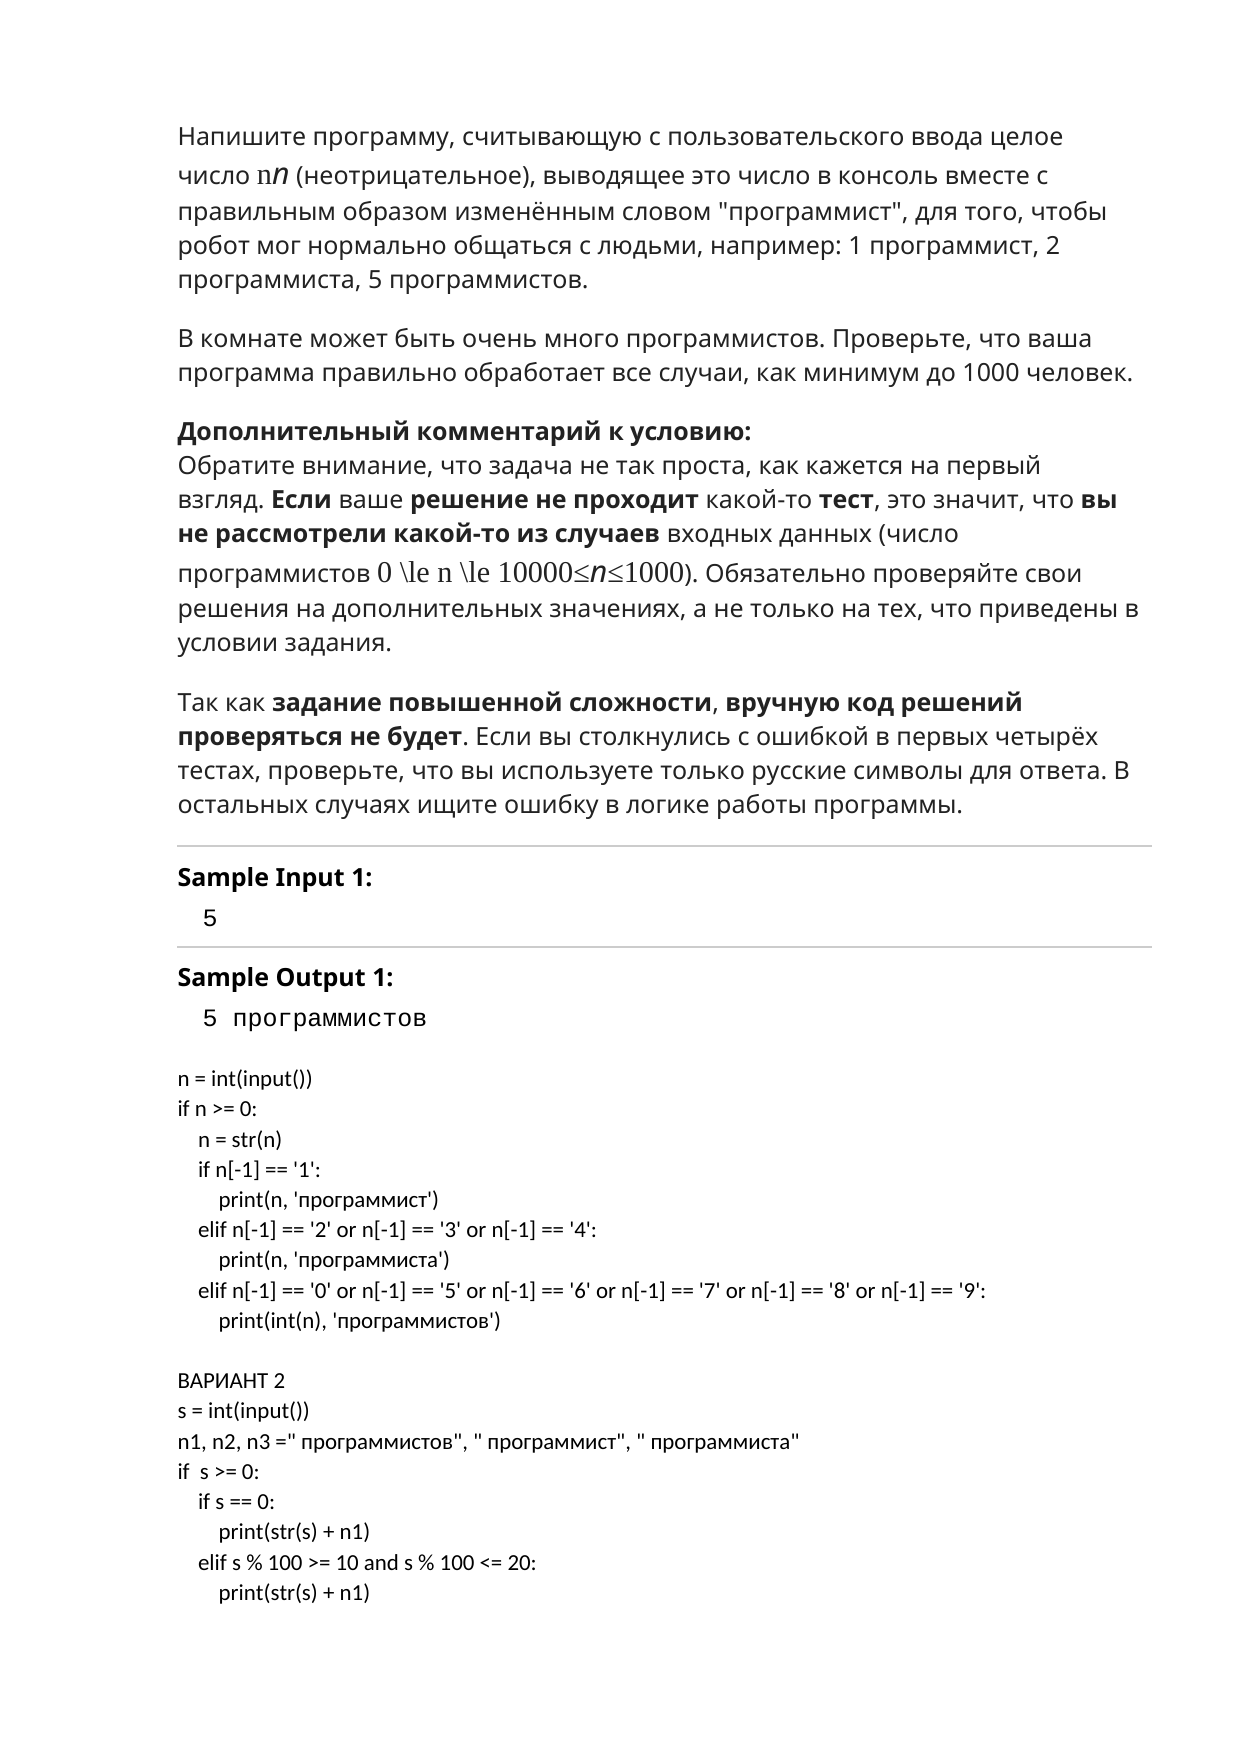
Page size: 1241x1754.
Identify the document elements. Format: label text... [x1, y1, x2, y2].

text n = str(n) [177, 1125, 1152, 1153]
text if n >= 0: [177, 1094, 1152, 1123]
text Напишите программу, считывающую с пользовательского ввода целое число nn (неотрицательное), выводящее это число в консоль вместе с правильным образом изменённым словом "программист", для того, чтобы робот мог нормально общаться с людьми, например: 1 программист, 2 программиста, 5 программистов. [177, 118, 1152, 296]
text print(n, 'программиста') [177, 1246, 1152, 1274]
text n1, n2, n3 =" программистов", " программист", " программиста" [177, 1427, 1152, 1455]
text print(str(s) + n1) [177, 1578, 1152, 1606]
text В комнате может быть очень много программистов. Проверьте, что ваша программа правильно обработает все случаи, как минимум до 1000 человек. [177, 321, 1152, 389]
title Sample Input 1: [177, 847, 1152, 893]
text if s >= 0: [177, 1457, 1152, 1485]
text 5 [202, 893, 1152, 933]
text elif s % 100 >= 10 and s % 100 <= 20: [177, 1548, 1152, 1576]
text print(str(s) + n1) [177, 1517, 1152, 1546]
text n = int(input()) [177, 1064, 1152, 1092]
text 5 программистов [202, 994, 1152, 1034]
text ВАРИАНТ 2 [177, 1366, 1152, 1394]
title Sample Output 1: [177, 948, 1152, 994]
text Так как задание повышенной сложности, вручную код решений проверяться не будет. Если вы столкнулись с ошибкой в первых четырёх тестах, проверьте, что вы используете только русские символы для ответа. В остальных случаях ищите ошибку в логике работы программы. [177, 684, 1152, 820]
text print(int(n), 'программистов') [177, 1306, 1152, 1334]
text elif n[-1] == '0' or n[-1] == '5' or n[-1] == '6' or n[-1] == '7' or n[-1] == '8' or n[-1] == '9': [177, 1276, 1152, 1304]
text elif n[-1] == '2' or n[-1] == '3' or n[-1] == '4': [177, 1215, 1152, 1243]
text if s == 0: [177, 1487, 1152, 1515]
text Дополнительный комментарий к условию: Обратите внимание, что задача не так проста, как кажется на первый взгляд. Если ваше решение не проходит какой-то тест, это значит, что вы не рассмотрели какой-то из случаев входных данных (число программистов 0 \le n \le 10000≤n≤1000). Обязательно проверяйте свои решения на дополнительных значениях, а не только на тех, что приведены в условии задания. [177, 414, 1152, 659]
text s = int(input()) [177, 1397, 1152, 1425]
text if n[-1] == '1': [177, 1155, 1152, 1183]
text print(n, 'программист') [177, 1185, 1152, 1213]
